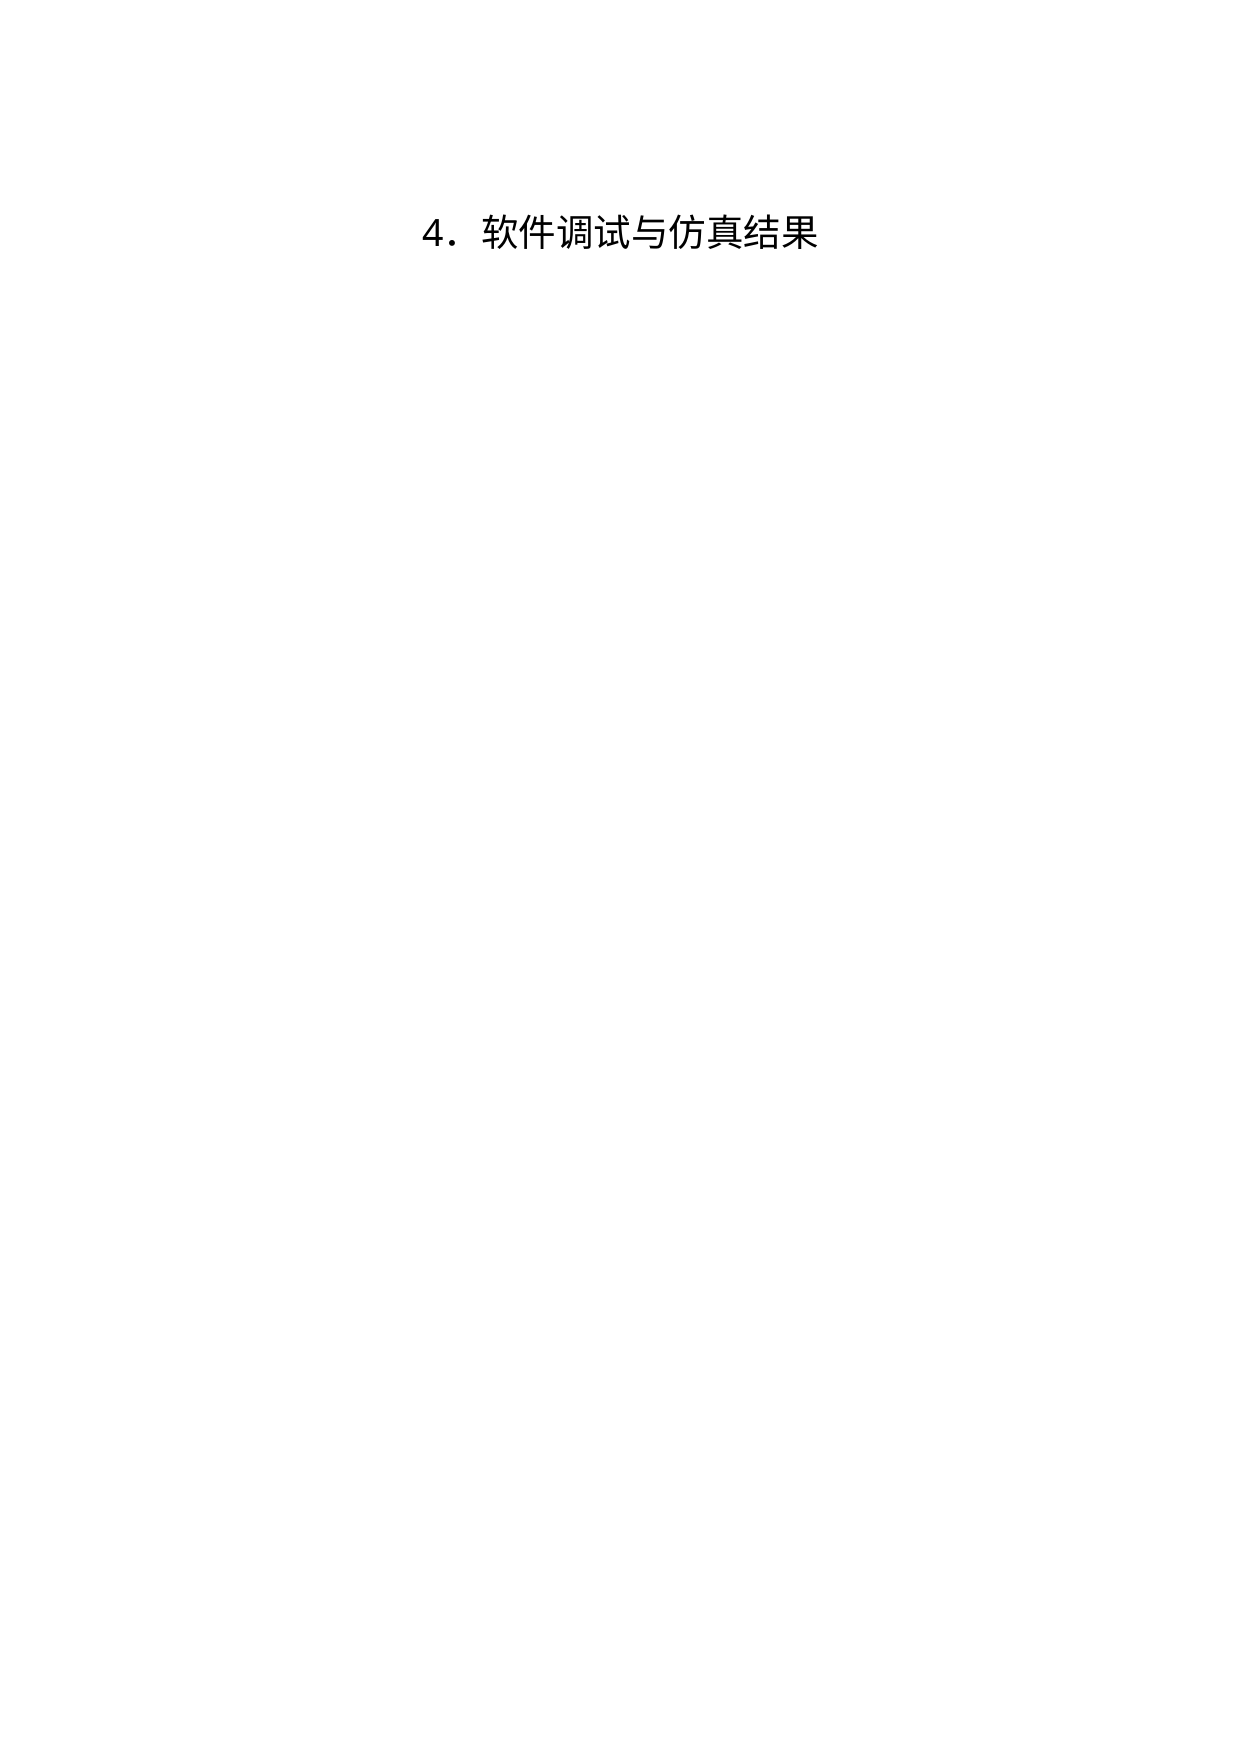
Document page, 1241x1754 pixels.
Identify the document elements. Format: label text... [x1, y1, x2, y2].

subtitle 4．软件调试与仿真结果 [187, 197, 1053, 262]
